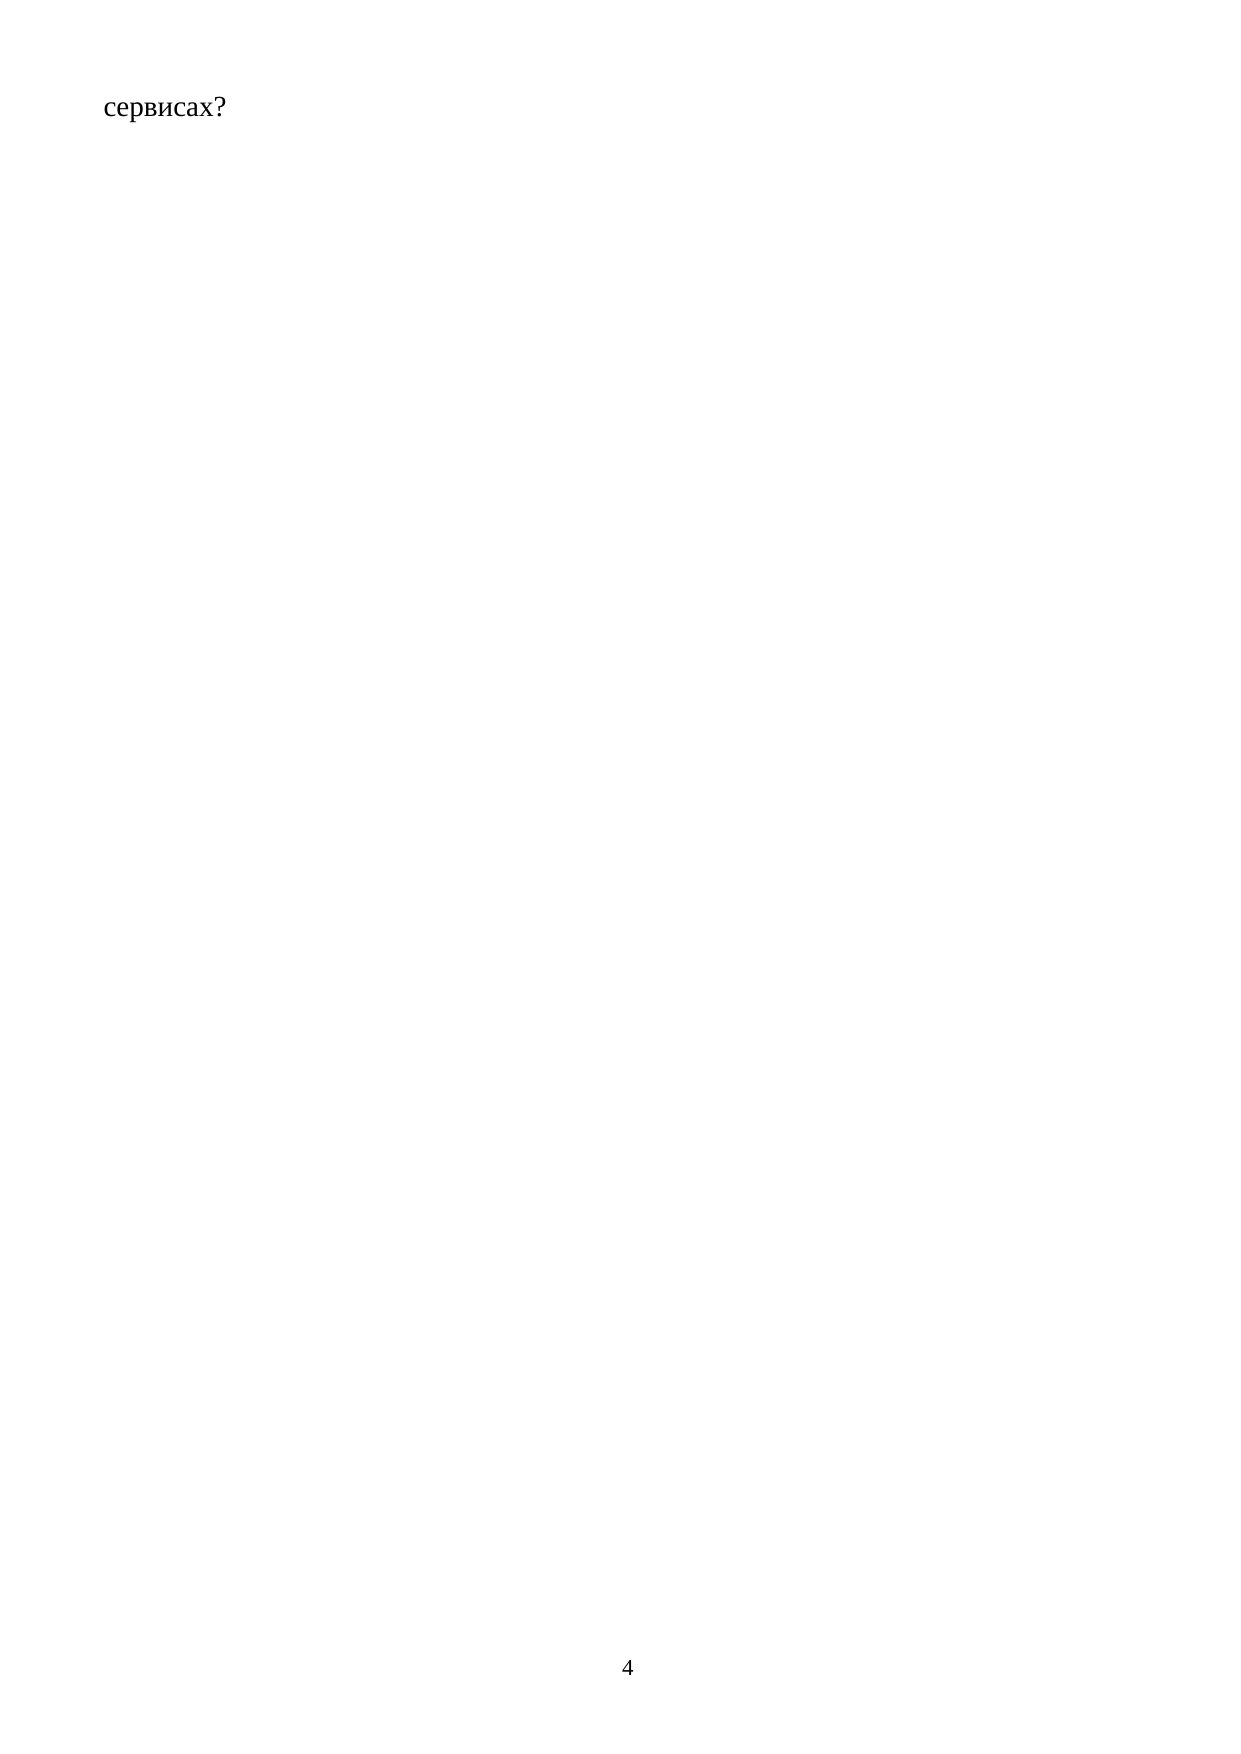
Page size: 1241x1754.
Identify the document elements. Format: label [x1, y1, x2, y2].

text [103, 89, 1152, 122]
